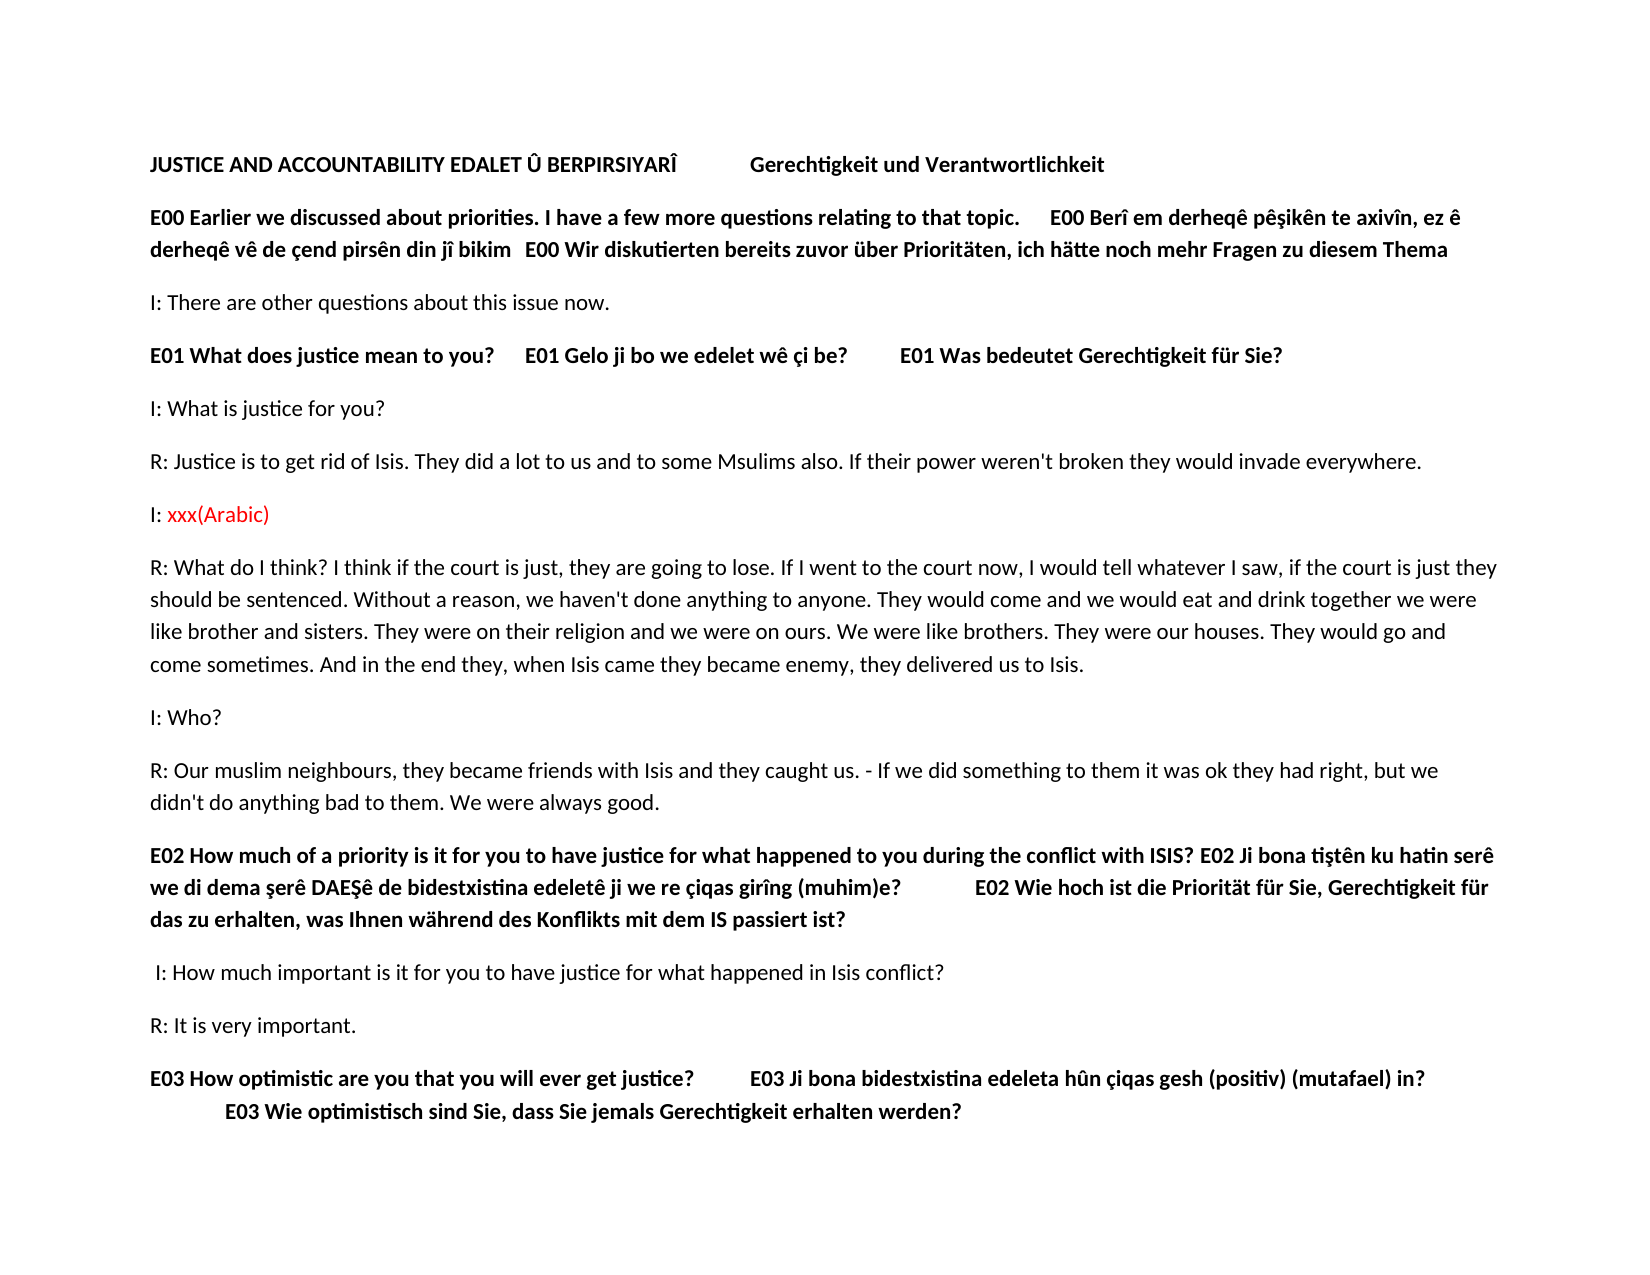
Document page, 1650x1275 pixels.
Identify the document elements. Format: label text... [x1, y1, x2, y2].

text I: xxx(Arabic) [150, 500, 1500, 528]
text I: What is justice for you? [150, 394, 1500, 422]
text E03 How optimistic are you that you will ever get justice? E03 Ji bona bidestxistina edeleta hûn çiqas gesh (positiv) (mutafael) in? E03 Wie optimistisch sind Sie, dass Sie jemals Gerechtigkeit erhalten werden? [150, 1064, 1500, 1125]
text R: Our muslim neighbours, they became friends with Isis and they caught us. - If we did something to them it was ok they had right, but we didn't do anything bad to them. We were always good. [150, 756, 1500, 816]
text E01 What does justice mean to you? E01 Gelo ji bo we edelet wê çi be? E01 Was bedeutet Gerechtigkeit für Sie? [150, 341, 1500, 369]
text E00 Earlier we discussed about priorities. I have a few more questions relating to that topic. E00 Berî em derheqê pêşikên te axivîn, ez ê derheqê vê de çend pirsên din jî bikim E00 Wir diskutierten bereits zuvor über Prioritäten, ich hätte noch mehr Fragen zu diesem Thema [150, 203, 1500, 263]
text I: There are other questions about this issue now. [150, 288, 1500, 316]
text JUSTICE AND ACCOUNTABILITY EDALET Û BERPIRSIYARÎ Gerechtigkeit und Verantwortlichkeit [150, 150, 1500, 178]
text R: Justice is to get rid of Isis. They did a lot to us and to some Msulims also. If their power weren't broken they would invade everywhere. [150, 447, 1500, 475]
text I: Who? [150, 703, 1500, 731]
text I: How much important is it for you to have justice for what happened in Isis conflict? [150, 958, 1500, 987]
text R: What do I think? I think if the court is just, they are going to lose. If I went to the court now, I would tell whatever I saw, if the court is just they should be sentenced. Without a reason, we haven't done anything to anyone. They would come and we would eat and drink together we were like brother and sisters. They were on their religion and we were on ours. We were like brothers. They were our houses. They would go and come sometimes. And in the end they, when Isis came they became enemy, they delivered us to Isis. [150, 553, 1500, 678]
text R: It is very important. [150, 1012, 1500, 1039]
text E02 How much of a priority is it for you to have justice for what happened to you during the conflict with ISIS? E02 Ji bona tiştên ku hatin serê we di dema şerê DAEŞê de bidestxistina edeletê ji we re çiqas girîng (muhim)e? E02 Wie hoch ist die Priorität für Sie, Gerechtigkeit für das zu erhalten, was Ihnen während des Konflikts mit dem IS passiert ist? [150, 841, 1500, 933]
